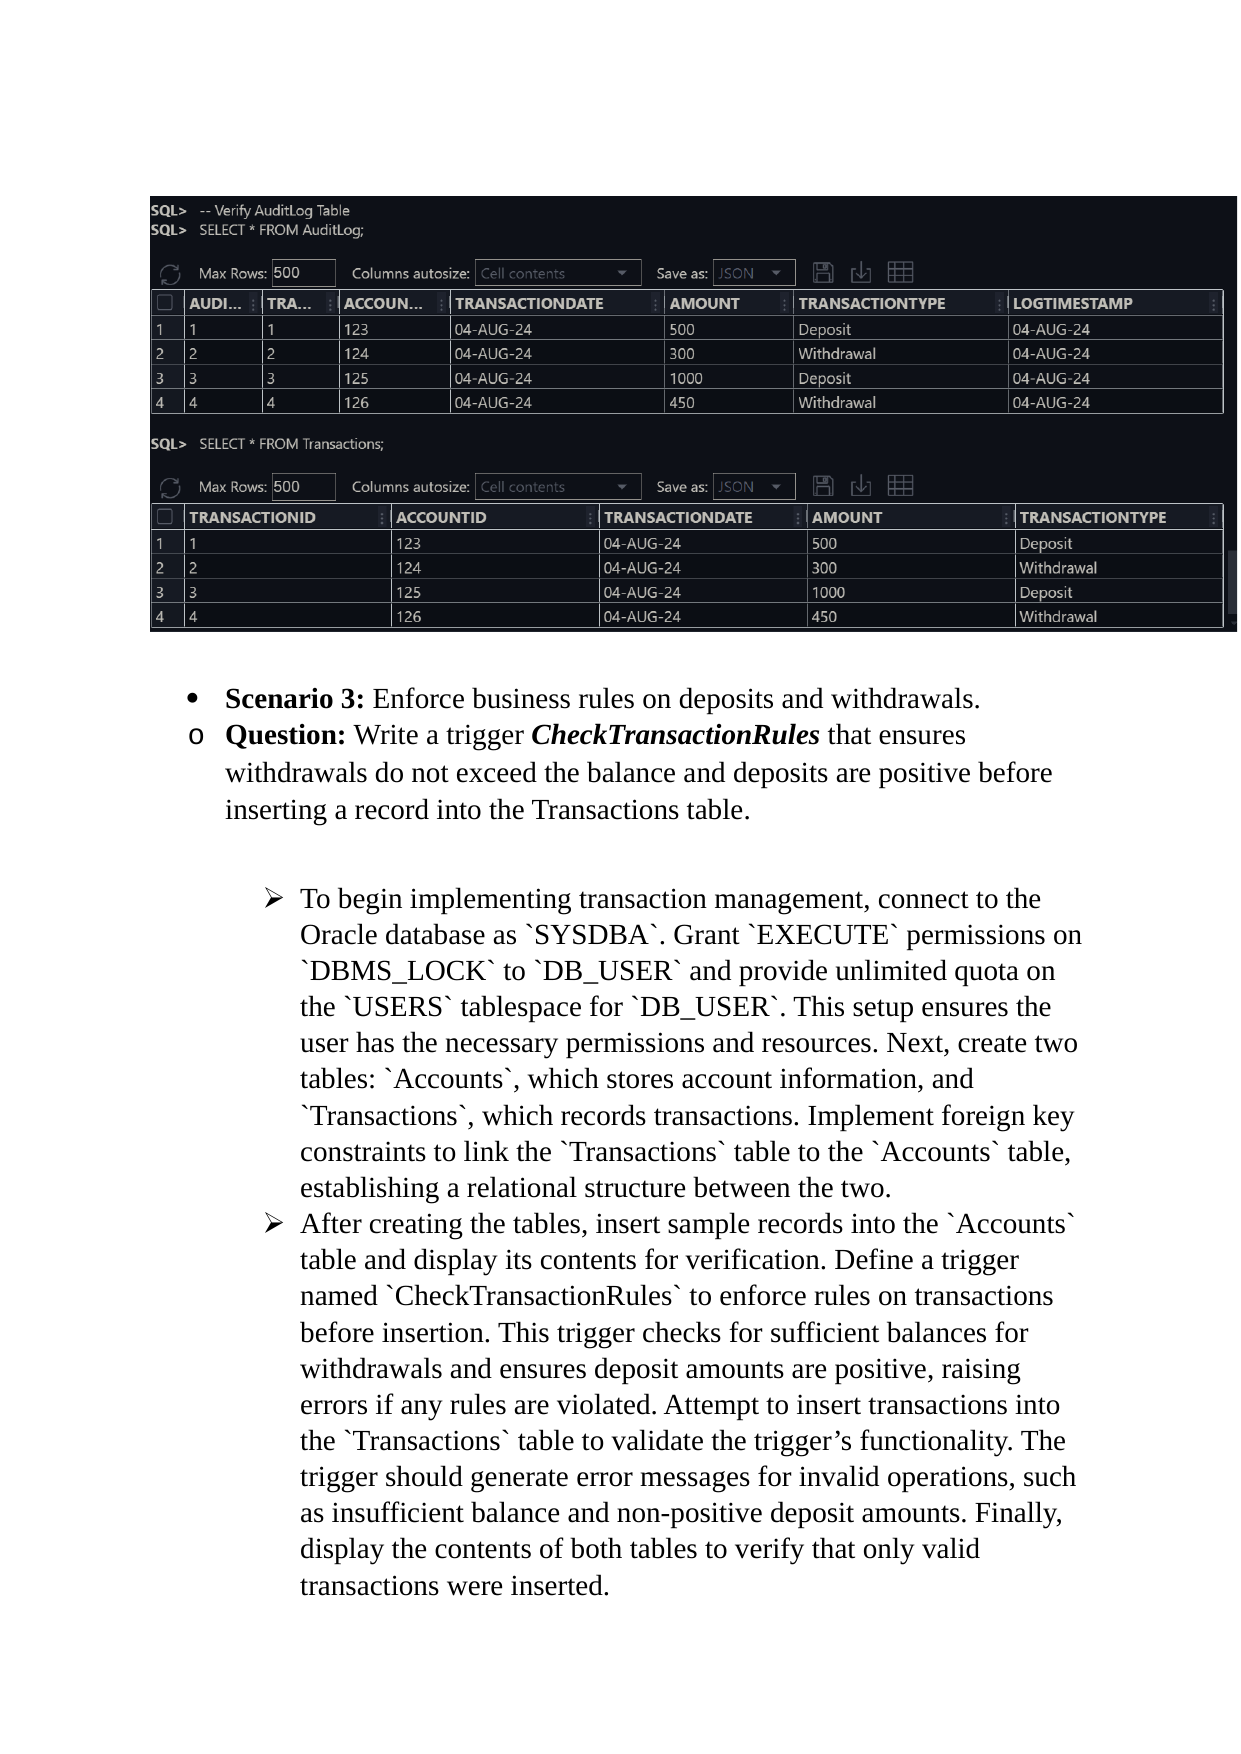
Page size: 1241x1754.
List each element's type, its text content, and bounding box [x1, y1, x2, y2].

list Scenario 3: Enforce business rules on deposits and withdrawals. [187, 631, 1090, 714]
list To begin implementing transaction management, connect to the Oracle database as `SYSDBA`. Grant `EXECUTE` permissions on `DBMS_LOCK` to `DB_USER` and provide unlimited quota on the `USERS` tablespace for `DB_USER`. This setup ensures the user has the necessary permissions and resources. Next, create two tables: `Accounts`, which stores account information, and `Transactions`, which records transactions. Implement foreign key constraints to link the `Transactions` table to the `Accounts` table, establishing a relational structure between the two. [262, 881, 1090, 1203]
list Question: Write a trigger CheckTransactionRules that ensures withdrawals do not exceed the balance and deposits are positive before inserting a record into the Transactions table. [187, 717, 1090, 825]
picture [149, 196, 1236, 631]
list After creating the tables, insert sample records into the `Accounts` table and display its contents for verification. Define a trigger named `CheckTransactionRules` to enforce rules on transactions before insertion. This trigger checks for sufficient balances for withdrawals and ensures deposit amounts are positive, raising errors if any rules are violated. Attempt to insert transactions into the `Transactions` table to validate the trigger’s functionality. The trigger should generate error messages for invalid operations, such as insufficient balance and non-positive deposit amounts. Finally, display the contents of both tables to verify that only valid transactions were inserted. [262, 1206, 1090, 1601]
